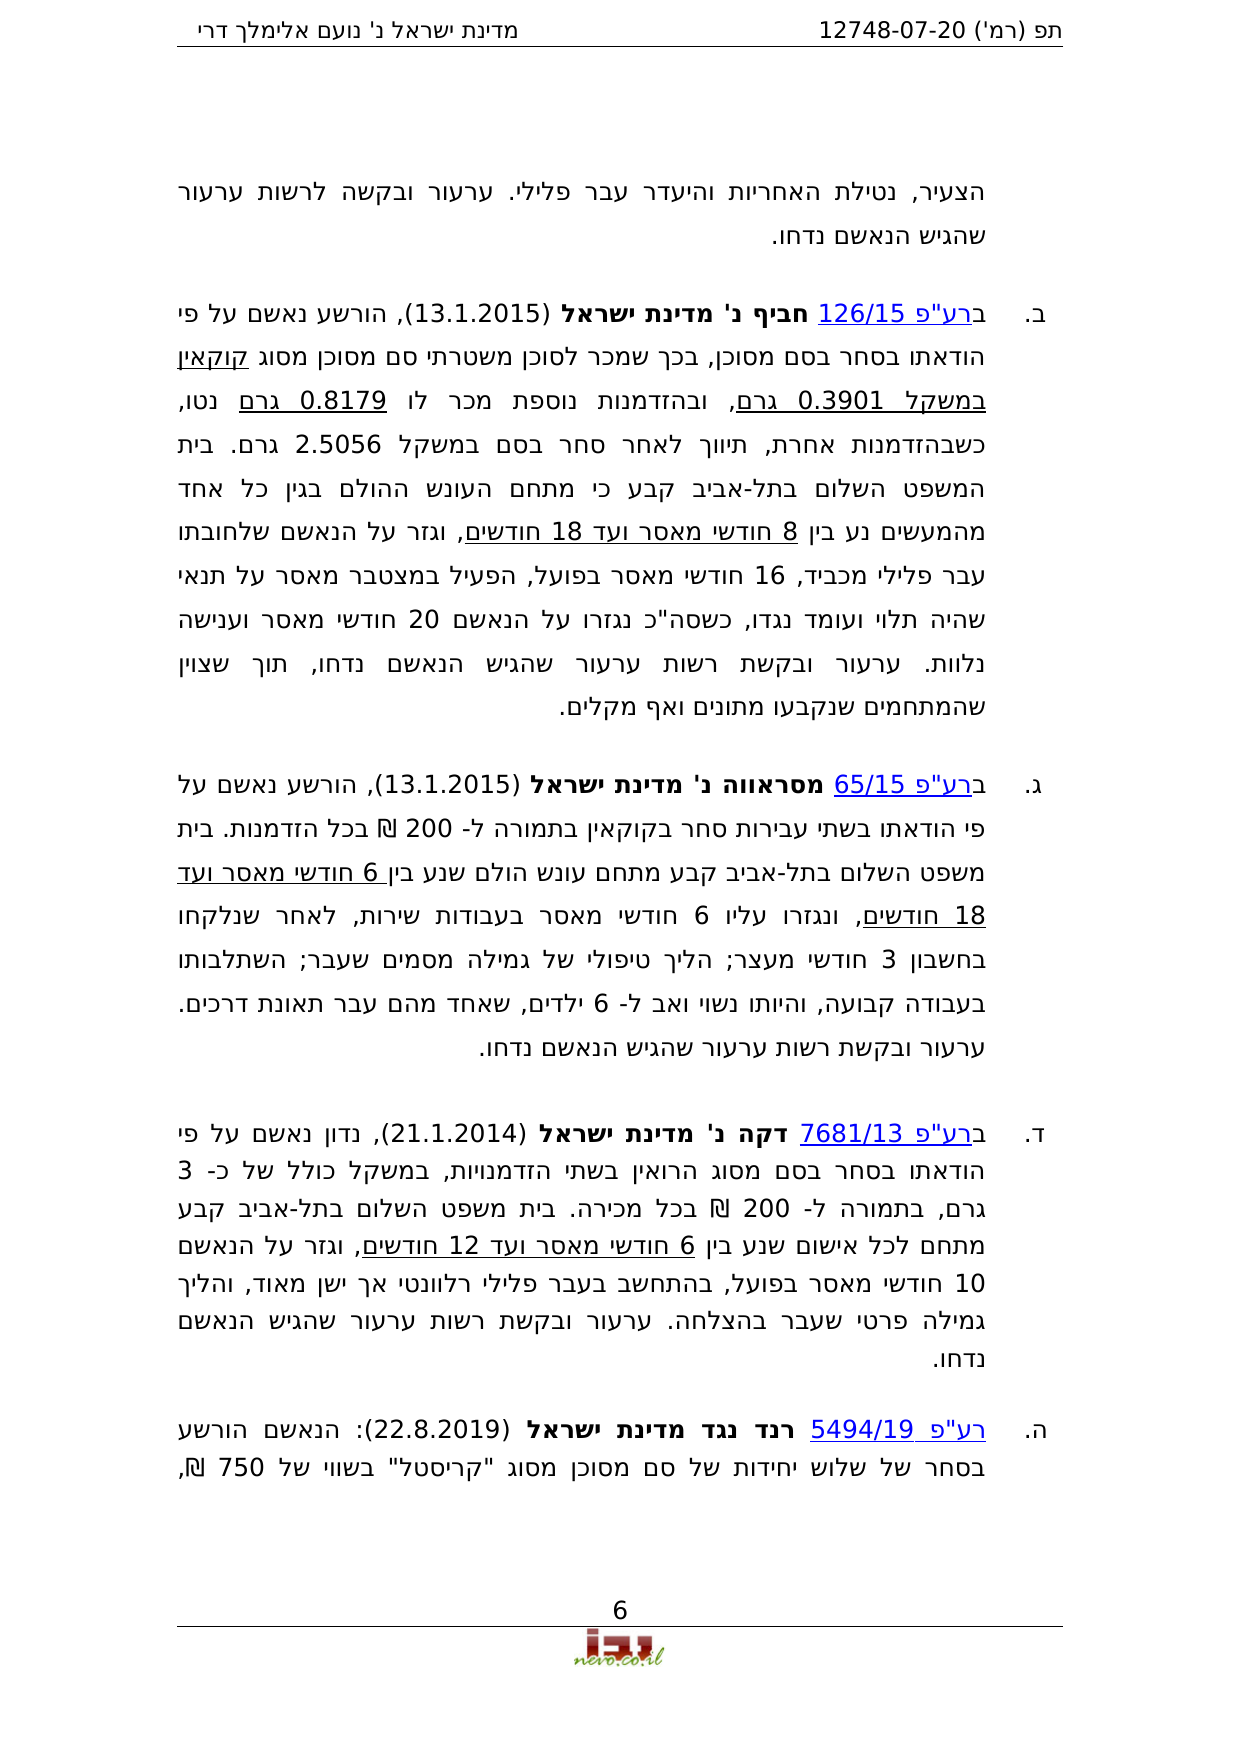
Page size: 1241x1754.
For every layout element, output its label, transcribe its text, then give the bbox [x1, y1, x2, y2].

picture [574, 1628, 666, 1667]
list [177, 177, 1024, 250]
list ברע"פ 65/15 מסראווה נ' מדינת ישראל (13.1.2015), הורשע נאשם על פי הודאתו בשתי עבירות סחר בקוקאין בתמורה ל- 200 ₪ בכל הזדמנות. בית משפט השלום בתל-אביב קבע מתחם עונש הולם שנע בין 6 חודשי מאסר ועד 18 חודשים, ונגזרו עליו 6 חודשי מאסר בעבודות שירות, לאחר שנלקחו בחשבון 3 חודשי מעצר; הליך טיפולי של גמילה מסמים שעבר; השתלבותו בעבודה קבועה, והיותו נשוי ואב ל- 6 ילדים, שאחד מהם עבר תאונת דרכים. ערעור ובקשת רשות ערעור שהגיש הנאשם נדחו. [177, 770, 1024, 1062]
list ברע"פ 126/15 חביף נ' מדינת ישראל (13.1.2015), הורשע נאשם על פי הודאתו בסחר בסם מסוכן, בכך שמכר לסוכן משטרתי סם מסוכן מסוג קוקאין במשקל 0.3901 גרם, ובהזדמנות נוספת מכר לו 0.8179 גרם נטו, כשבהזדמנות אחרת, תיווך לאחר סחר בסם במשקל 2.5056 גרם. בית המשפט השלום בתל-אביב קבע כי מתחם העונש ההולם בגין כל אחד מהמעשים נע בין 8 חודשי מאסר ועד 18 חודשים, וגזר על הנאשם שלחובתו עבר פלילי מכביד, 16 חודשי מאסר בפועל, הפעיל במצטבר מאסר על תנאי שהיה תלוי ועומד נגדו, כשסה"כ נגזרו על הנאשם 20 חודשי מאסר וענישה נלוות. ערעור ובקשת רשות ערעור שהגיש הנאשם נדחו, תוך שצוין שהמתחמים שנקבעו מתונים ואף מקלים. [177, 299, 1024, 722]
list ברע"פ 7681/13 דקה נ' מדינת ישראל (21.1.2014), נדון נאשם על פי הודאתו בסחר בסם מסוג הרואין בשתי הזדמנויות, במשקל כולל של כ- 3 גרם, בתמורה ל- 200 ₪ בכל מכירה. בית משפט השלום בתל-אביב קבע מתחם לכל אישום שנע בין 6 חודשי מאסר ועד 12 חודשים, וגזר על הנאשם 10 חודשי מאסר בפועל, בהתחשב בעבר פלילי רלוונטי אך ישן מאוד, והליך גמילה פרטי שעבר בהצלחה. ערעור ובקשת רשות ערעור שהגיש הנאשם נדחו. [177, 1111, 1023, 1373]
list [177, 1407, 1023, 1482]
